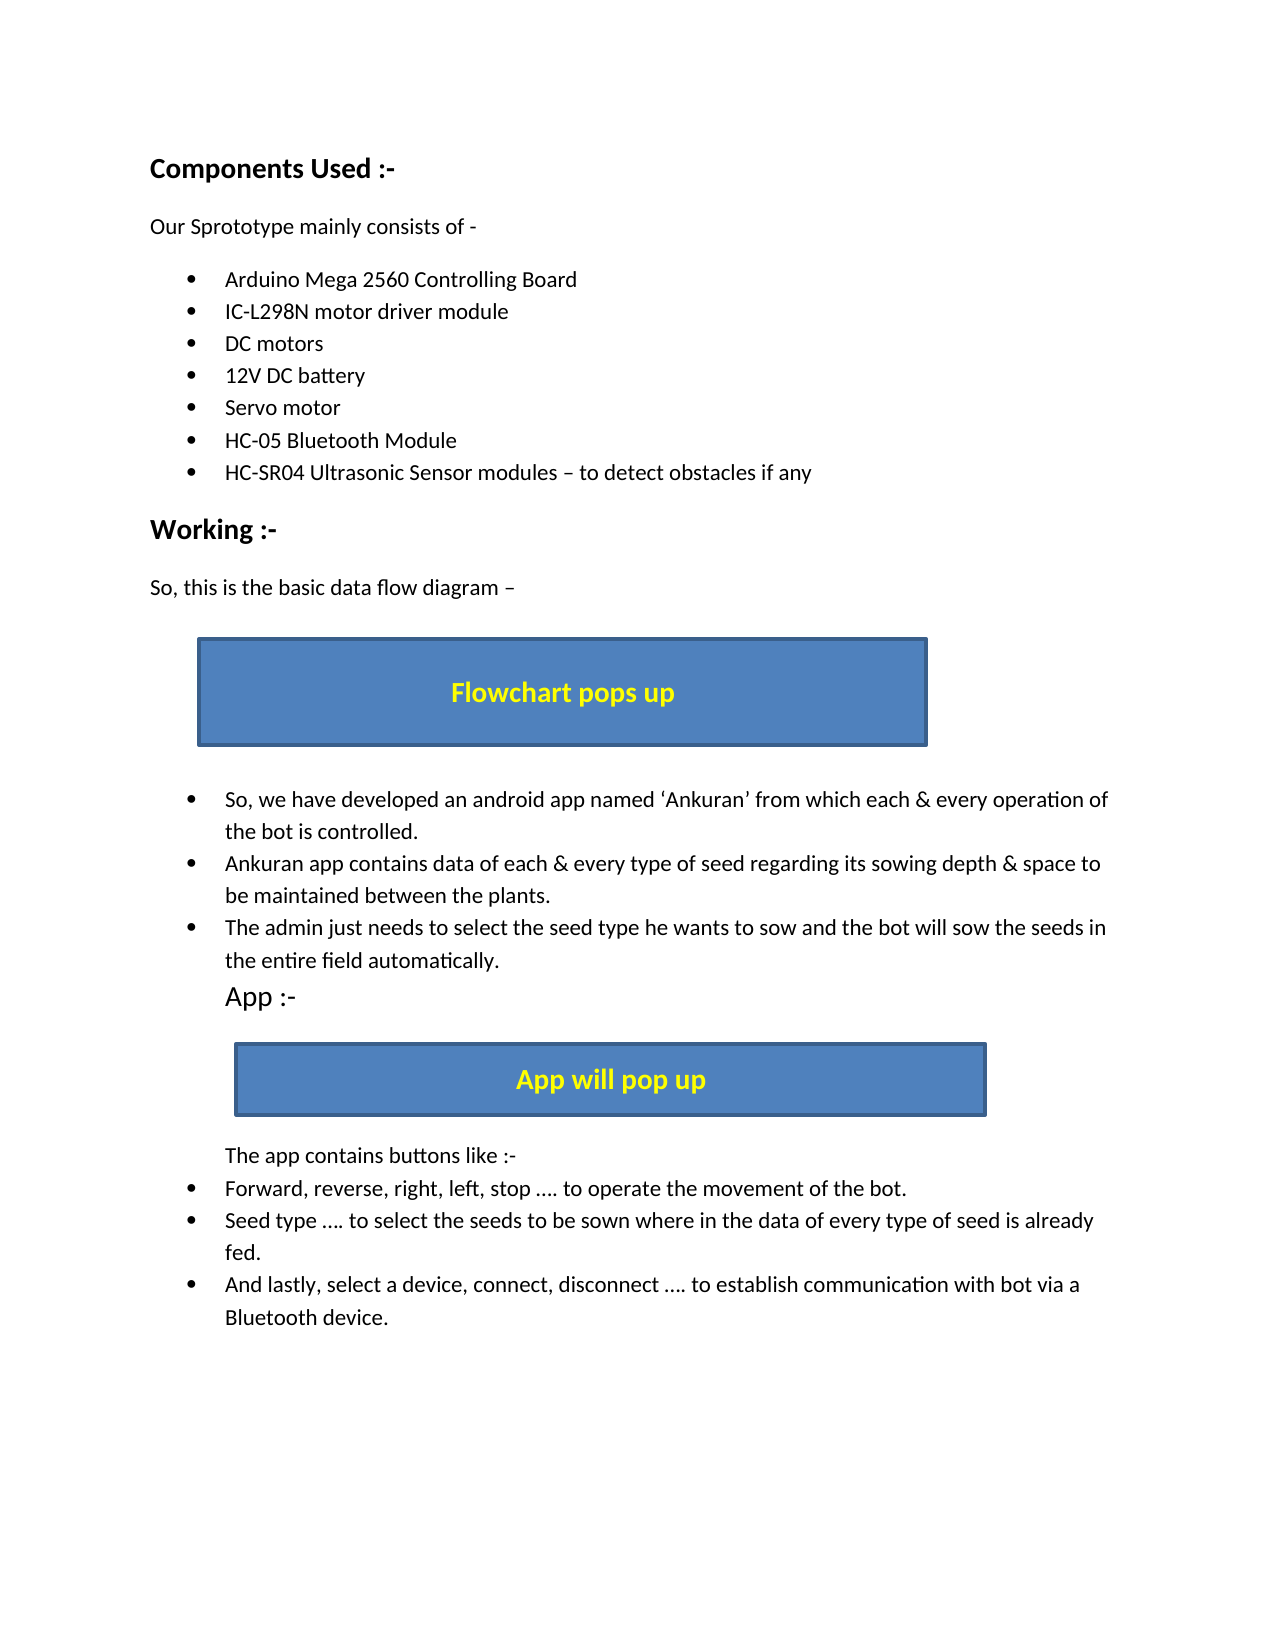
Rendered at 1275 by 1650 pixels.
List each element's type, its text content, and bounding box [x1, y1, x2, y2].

list HC-SR04 Ultrasonic Sensor modules – to detect obstacles if any [187, 458, 1125, 486]
list Seed type …. to select the seeds to be sown where in the data of every type of seed is already fed. [187, 1206, 1125, 1266]
list The app contains buttons like :- [225, 1142, 1125, 1170]
list And lastly, select a device, connect, disconnect …. to establish communication with bot via a Bluetooth device. [187, 1270, 1125, 1331]
list IC-L298N motor driver module [187, 297, 1125, 325]
list Ankuran app contains data of each & every type of seed regarding its sowing depth & space to be maintained between the plants. [187, 849, 1125, 909]
list HC-05 Bluetooth Module [187, 426, 1125, 454]
list Arduino Mega 2560 Controlling Board [187, 265, 1125, 293]
list 12V DC battery [187, 361, 1125, 389]
text Components Used :- [150, 150, 1125, 186]
list The admin just needs to select the seed type he wants to sow and the bot will sow the seeds in the entire field automatically. [187, 913, 1125, 974]
list Servo motor [187, 393, 1125, 422]
text Working :- [150, 511, 1125, 547]
list Forward, reverse, right, left, stop …. to operate the movement of the bot. [187, 1174, 1125, 1202]
list DC motors [187, 329, 1125, 357]
list So, we have developed an android app named ‘Ankuran’ from which each & every operation of the bot is controlled. [187, 785, 1125, 845]
text So, this is the basic data flow diagram – [150, 573, 1125, 601]
list App :- [225, 978, 1125, 1013]
text Our Sprototype mainly consists of - [150, 212, 1125, 240]
